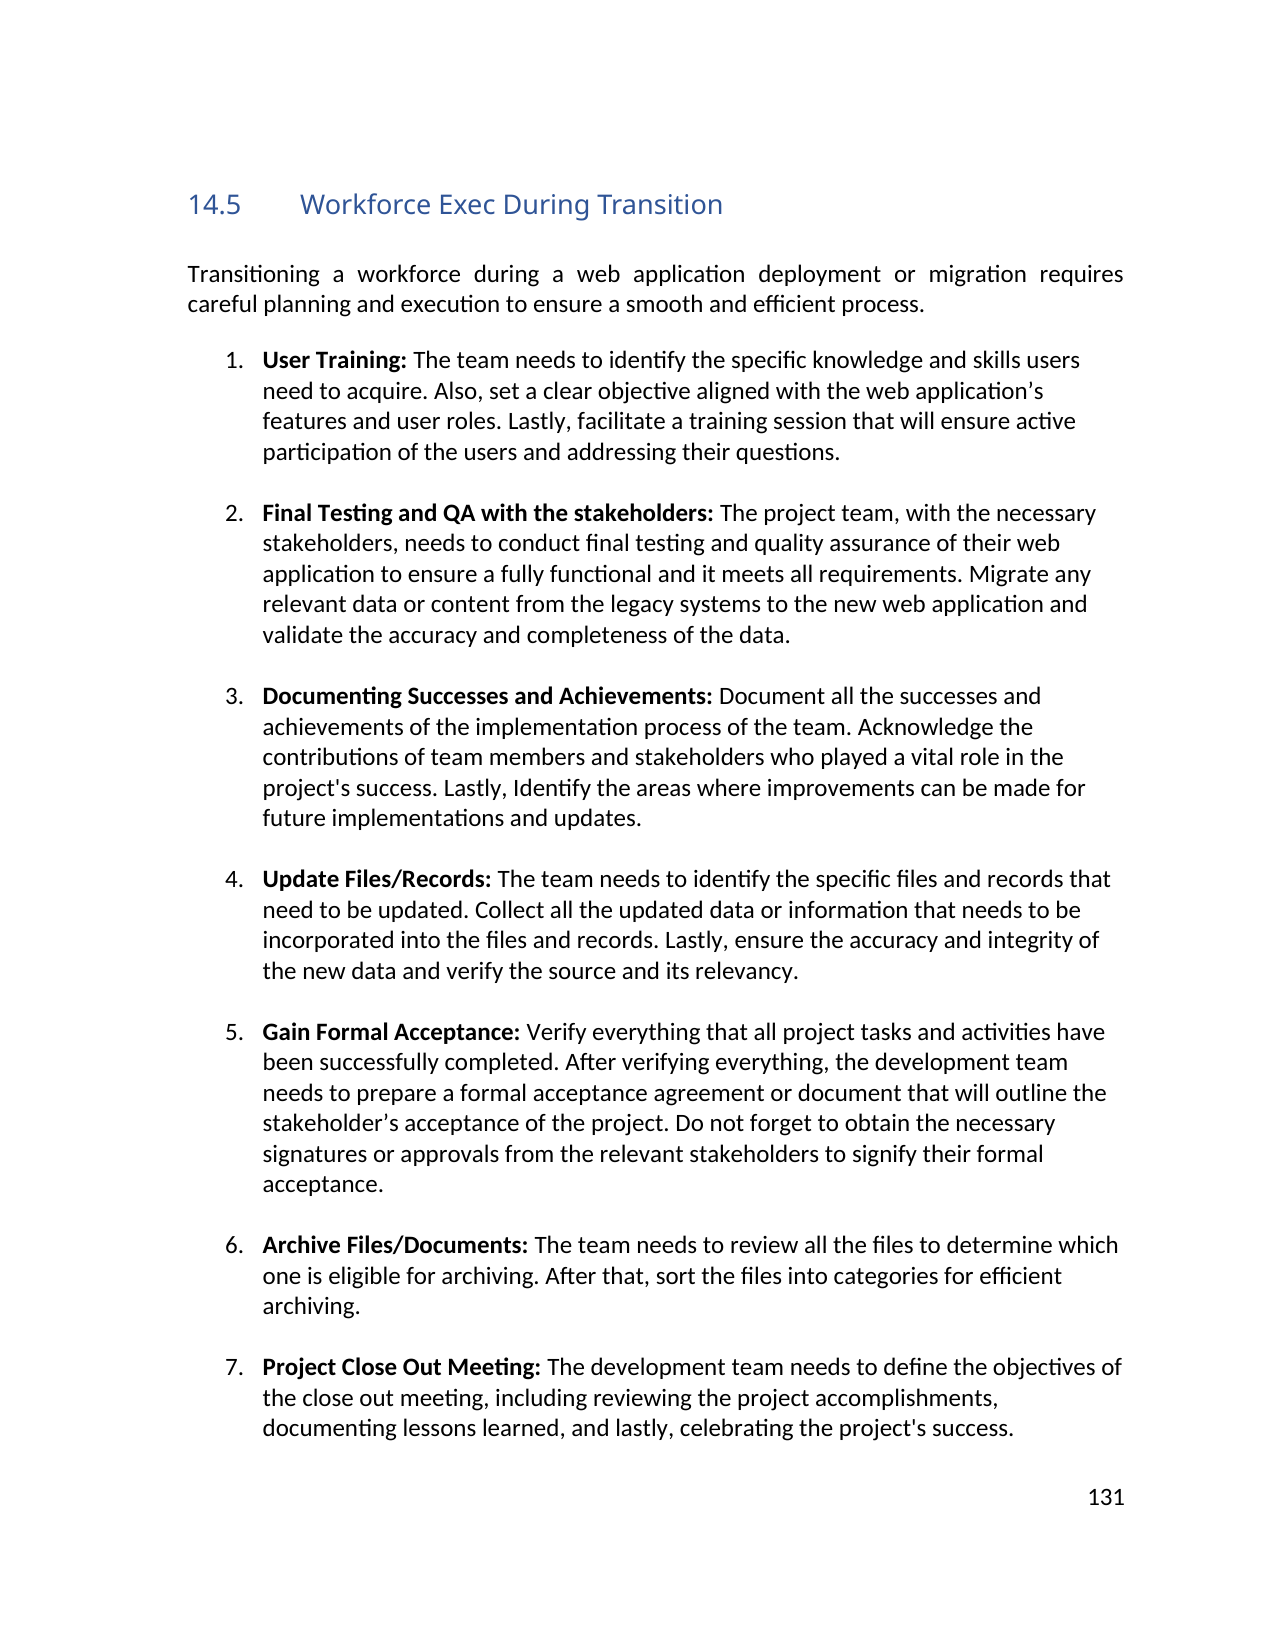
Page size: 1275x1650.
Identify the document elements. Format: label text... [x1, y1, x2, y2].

list Update Files/Records: The team needs to identify the specific files and records that need to be updated. Collect all the updated data or information that needs to be incorporated into the files and records. Lastly, ensure the accuracy and integrity of the new data and verify the source and its relevancy. [225, 863, 1125, 985]
subtitle Workforce Exec During Transition [187, 186, 1125, 222]
list Final Testing and QA with the stakeholders: The project team, with the necessary stakeholders, needs to conduct final testing and quality assurance of their web application to ensure a fully functional and it meets all requirements. Migrate any relevant data or content from the legacy systems to the new web application and validate the accuracy and completeness of the data. [225, 497, 1125, 649]
list Documenting Successes and Achievements: Document all the successes and achievements of the implementation process of the team. Acknowledge the contributions of team members and stakeholders who played a vital role in the project's success. Lastly, Identify the areas where improvements can be made for future implementations and updates. [225, 680, 1125, 833]
text Transitioning a workforce during a web application deployment or migration requires careful planning and execution to ensure a smooth and efficient process. [187, 258, 1125, 319]
list User Training: The team needs to identify the specific knowledge and skills users need to acquire. Also, set a clear objective aligned with the web application’s features and user roles. Lastly, facilitate a training session that will ensure active participation of the users and addressing their questions. [225, 344, 1125, 466]
